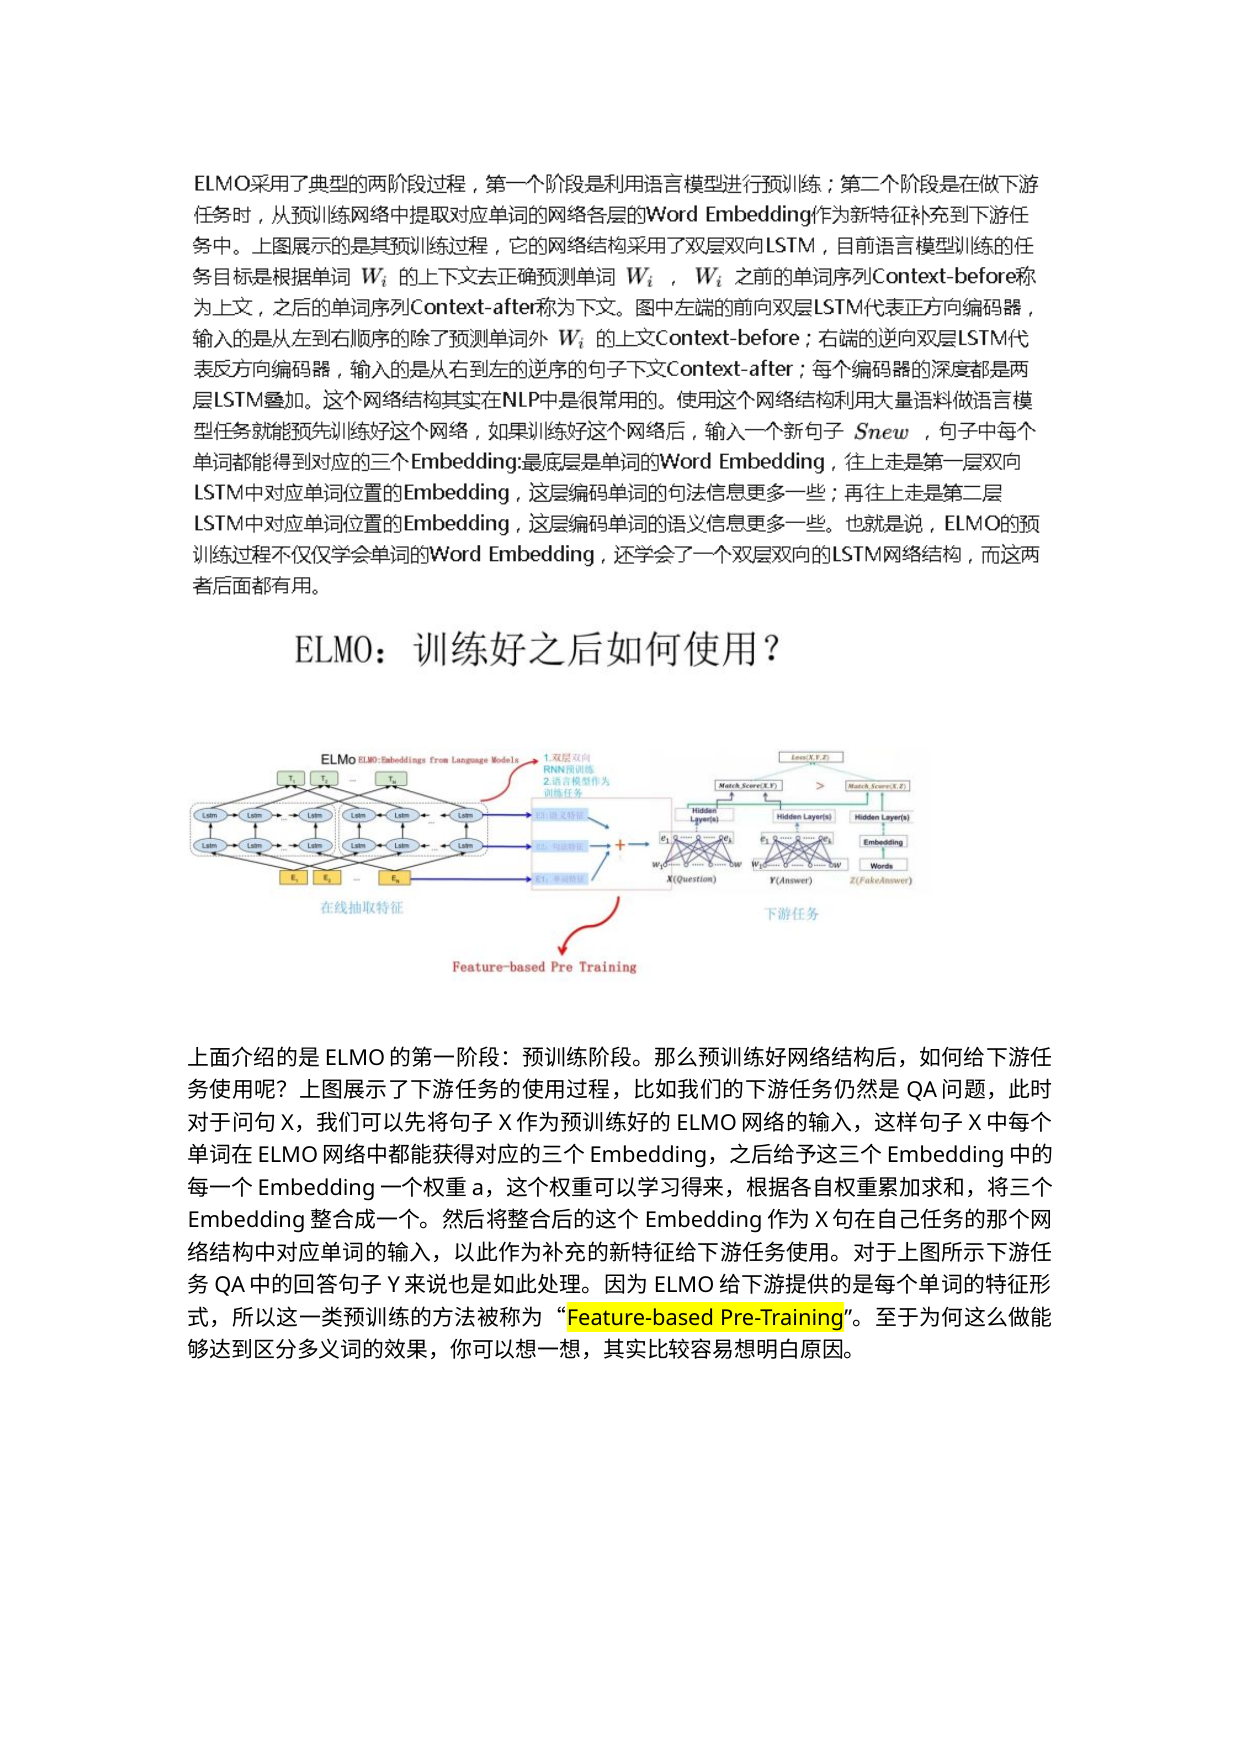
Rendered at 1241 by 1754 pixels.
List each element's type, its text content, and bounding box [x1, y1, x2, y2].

picture [187, 162, 1053, 612]
picture [187, 617, 932, 1036]
text 上面介绍的是ELMO的第一阶段：预训练阶段。那么预训练好网络结构后，如何给下游任务使用呢？上图展示了下游任务的使用过程，比如我们的下游任务仍然是QA问题，此时对于问句X，我们可以先将句子X作为预训练好的ELMO网络的输入，这样句子X中每个单词在ELMO网络中都能获得对应的三个Embedding，之后给予这三个Embedding中的每一个Embedding一个权重a，这个权重可以学习得来，根据各自权重累加求和，将三个Embedding整合成一个。然后将整合后的这个Embedding作为X句在自己任务的那个网络结构中对应单词的输入，以此作为补充的新特征给下游任务使用。对于上图所示下游任务QA中的回答句子Y来说也是如此处理。因为ELMO给下游提供的是每个单词的特征形式，所以这一类预训练的方法被称为“Feature-based Pre-Training”。至于为何这么做能够达到区分多义词的效果，你可以想一想，其实比较容易想明白原因。 [187, 1039, 1053, 1364]
